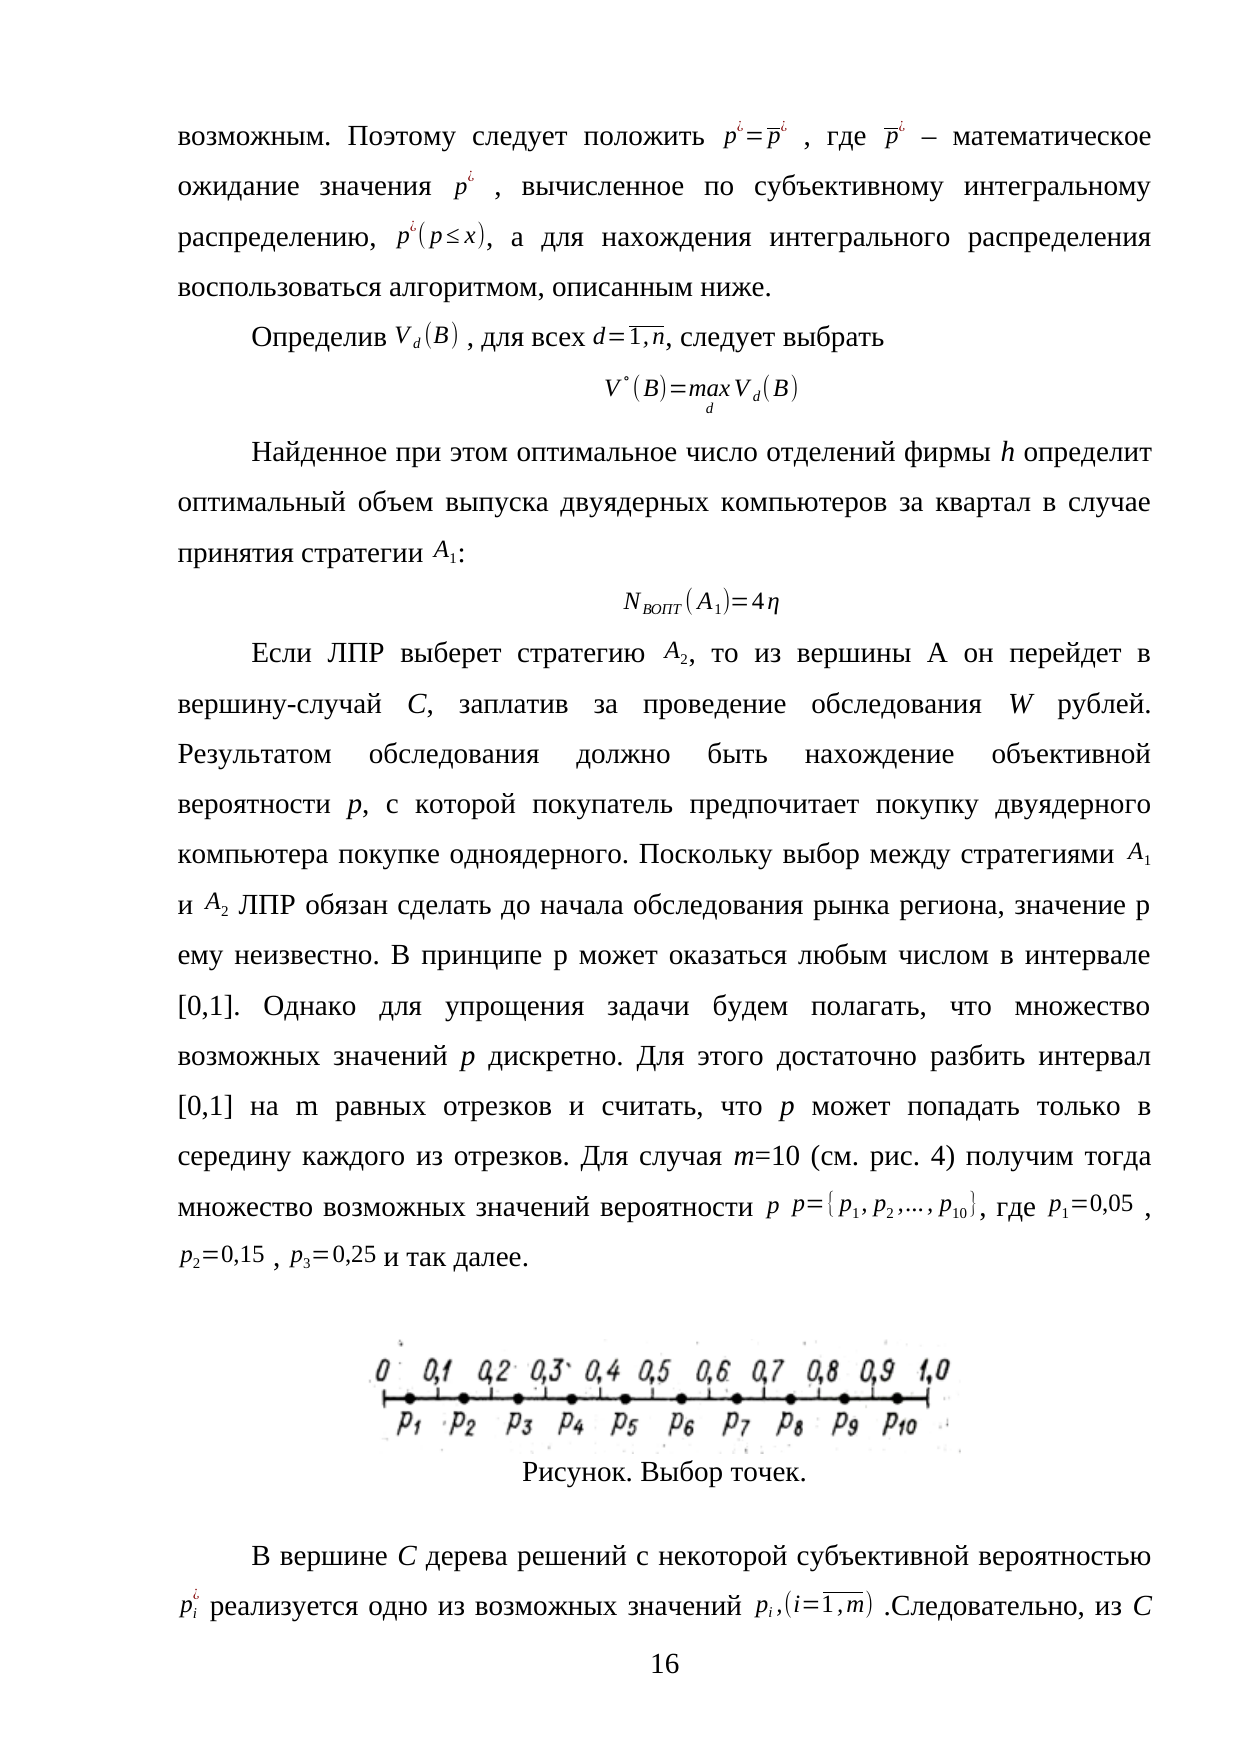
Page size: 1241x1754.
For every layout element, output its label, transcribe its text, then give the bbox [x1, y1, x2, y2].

text Если ЛПР выберет стратегию , то из вершины A он перейдет в вершину-случай C, заплатив за проведение обследования W рублей. Результатом обследования должно быть нахождение объективной вероятности p, с которой покупатель предпочитает покупку двуядерного компьютера покупке одноядерного. Поскольку выбор между стратегиями и ЛПР обязан сделать до начала обследования рынка региона, значение p ему неизвестно. В принципе p может оказаться любым числом в интервале [0,1]. Однако для упрощения задачи будем полагать, что множество возможных значений p дискретно. Для этого достаточно разбить интервал [0,1] на m равных отрезков и считать, что p может попадать только в середину каждого из отрезков. Для случая m=10 (см. рис. 4) получим тогда множество возможных значений вероятности , где , , и так далее. [177, 635, 1152, 1273]
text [177, 1538, 1152, 1622]
text Найденное при этом оптимальное число отделений фирмы h определит оптимальный объем выпуска двуядерных компьютеров за квартал в случае принятия стратегии : [177, 434, 1152, 568]
text Определив , для всех , следует выбрать [177, 319, 1152, 353]
text Рисунок. Выбор точек. [177, 1454, 1152, 1487]
picture [368, 1339, 961, 1454]
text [177, 118, 1152, 303]
